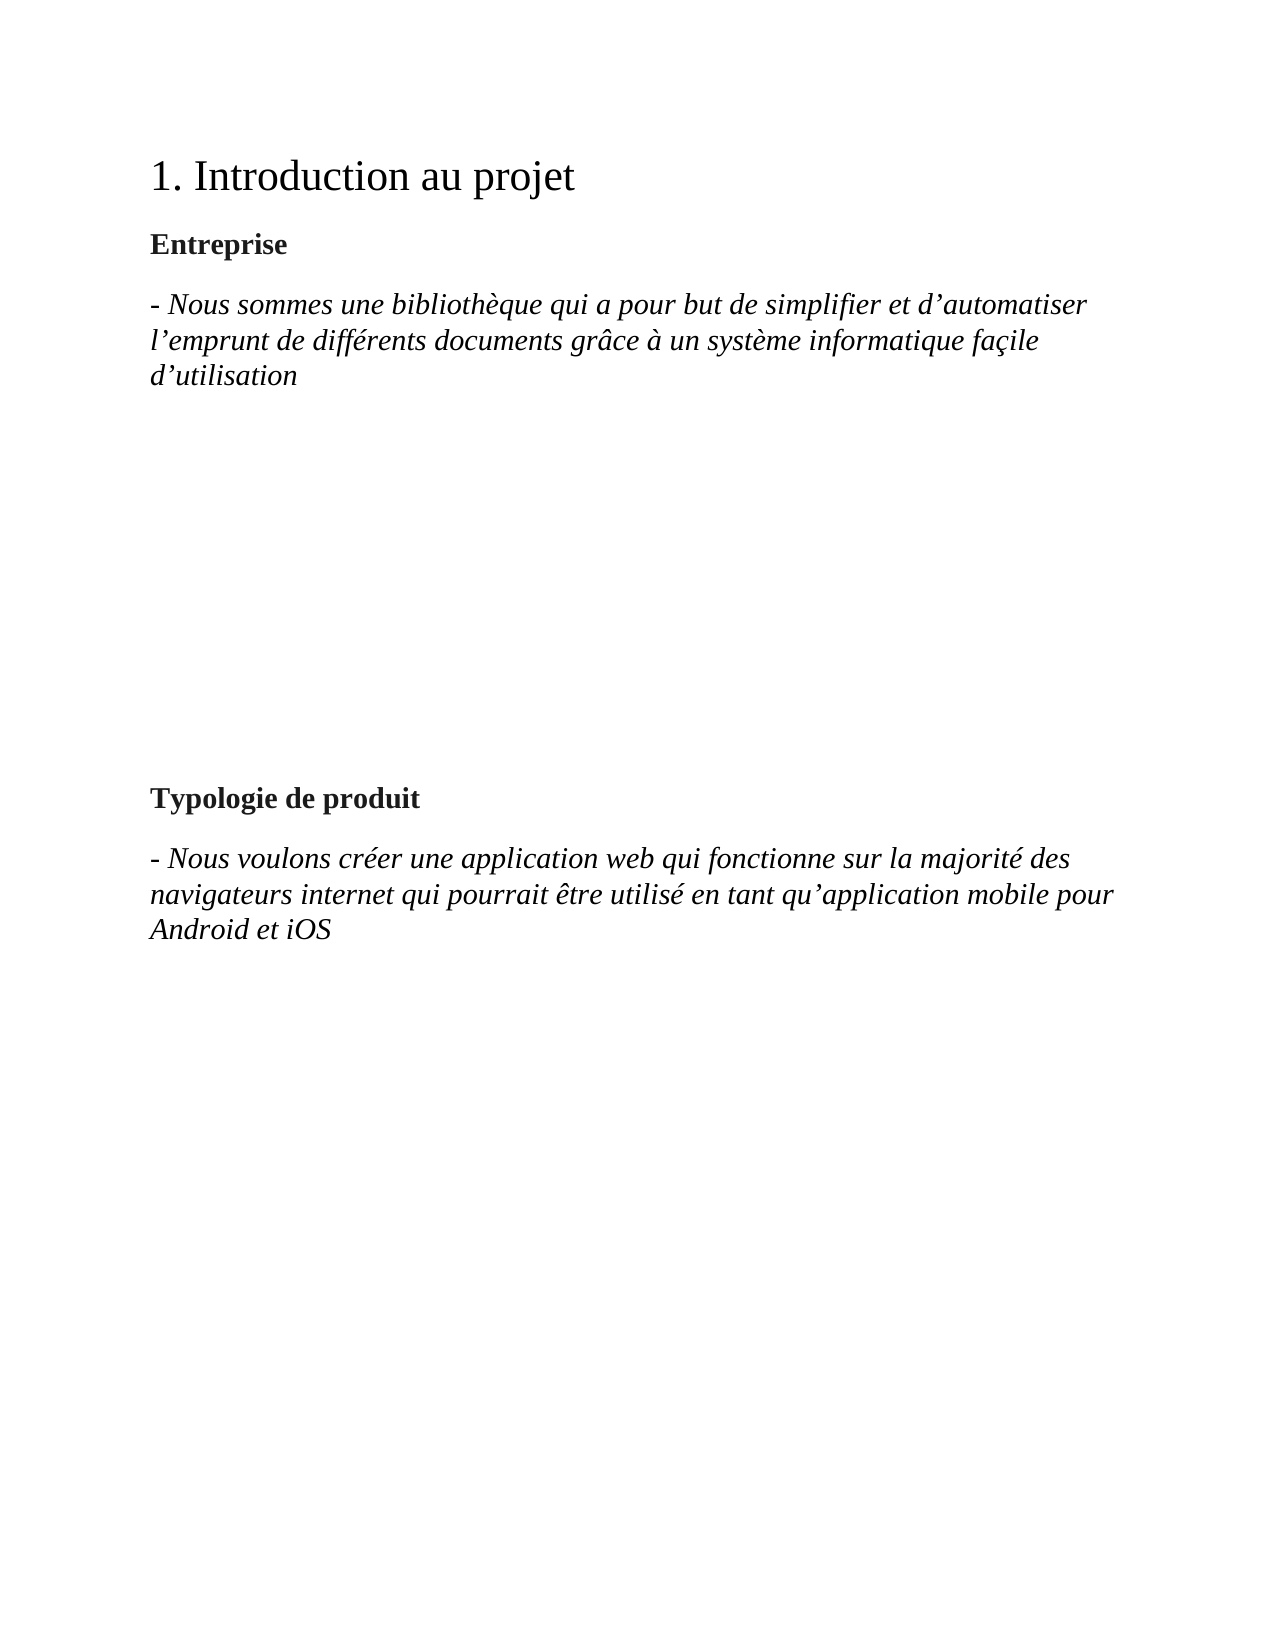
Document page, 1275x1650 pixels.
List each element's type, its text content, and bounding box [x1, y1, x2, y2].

text Typologie de produit [150, 779, 1125, 815]
text 1. Introduction au projet [150, 150, 1125, 200]
text - Nous sommes une bibliothèque qui a pour but de simplifier et d’automatiser l’emprunt de différents documents grâce à un système informatique façile d’utilisation [150, 286, 1125, 392]
text - Nous voulons créer une application web qui fonctionne sur la majorité des navigateurs internet qui pourrait être utilisé en tant qu’application mobile pour Android et iOS [150, 840, 1125, 946]
text Entreprise [150, 225, 1125, 261]
